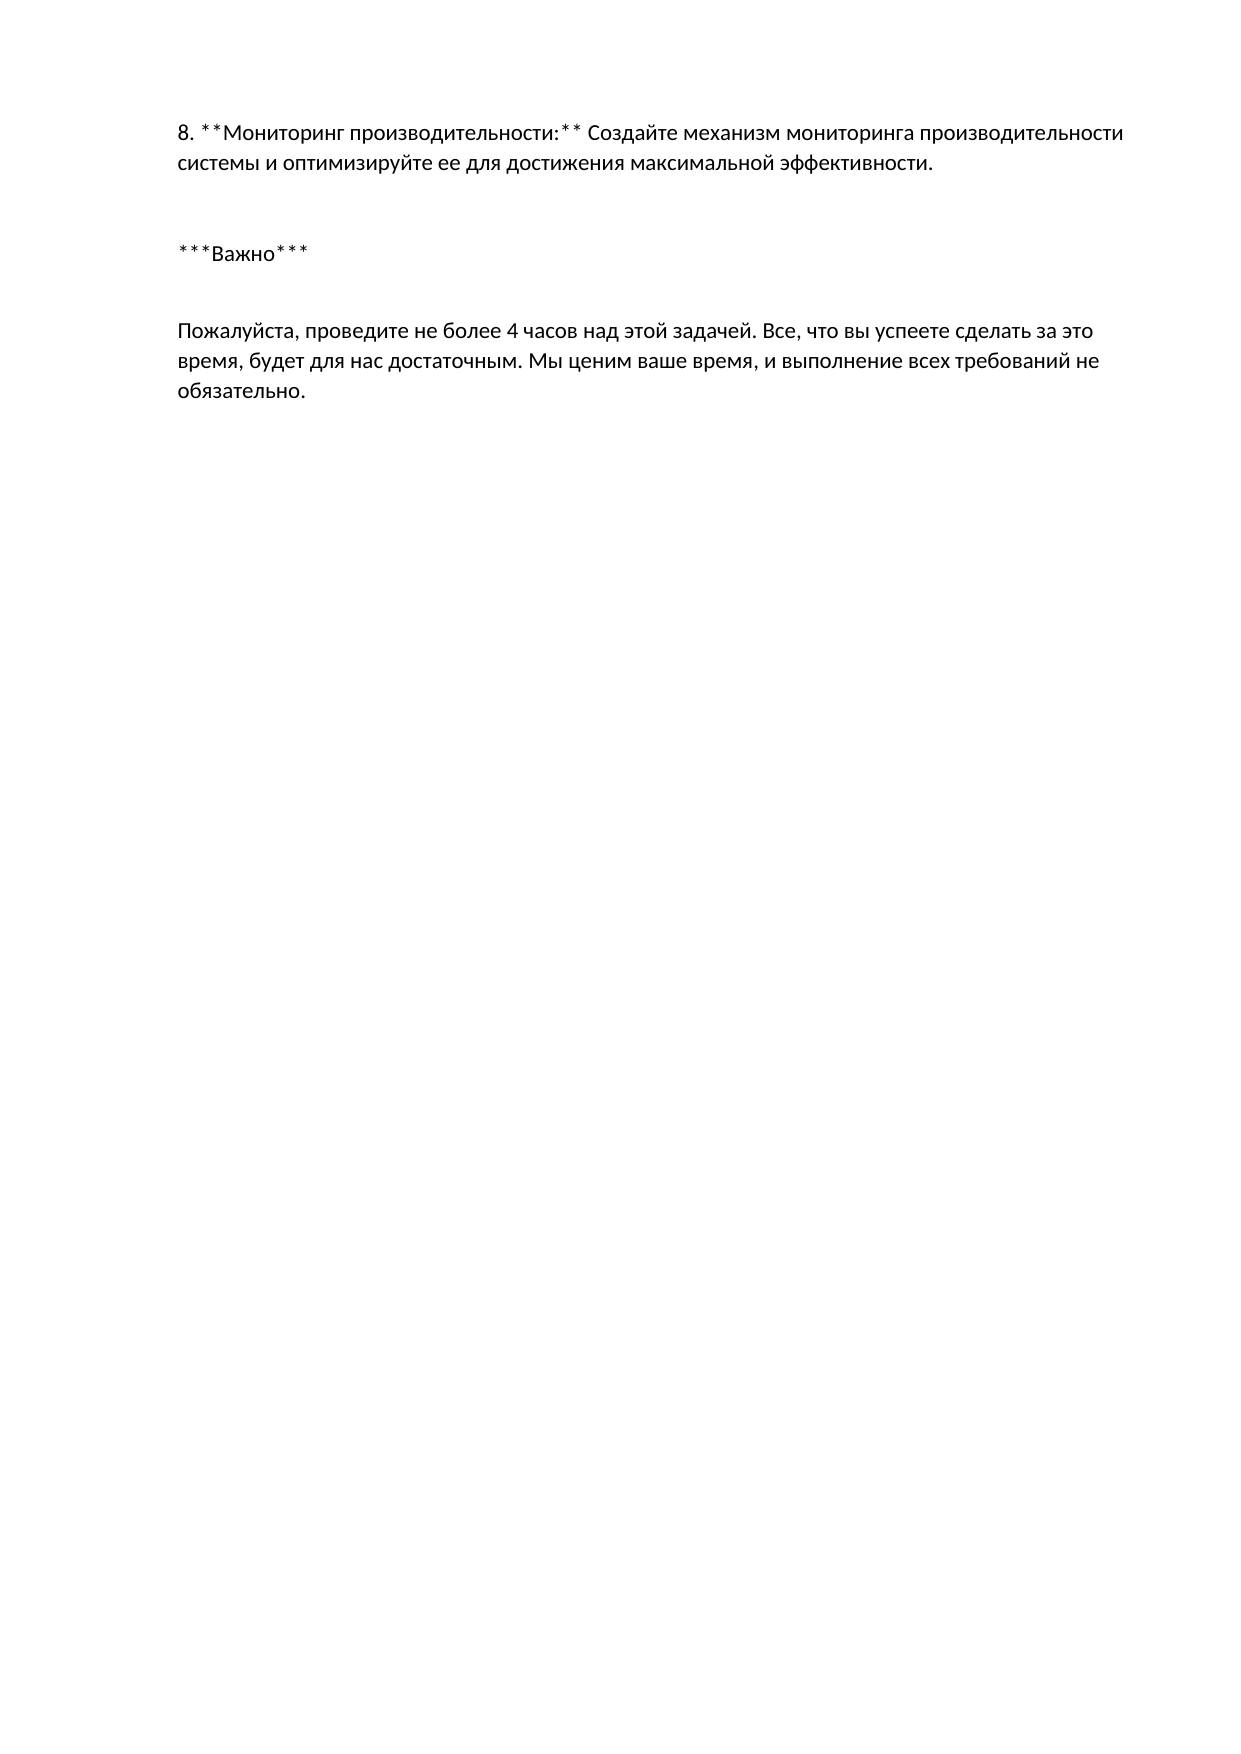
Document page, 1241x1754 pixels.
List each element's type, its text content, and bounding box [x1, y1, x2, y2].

text 8. **Мониторинг производительности:** Создайте механизм мониторинга производительности системы и оптимизируйте ее для достижения максимальной эффективности. ***Важно*** [177, 118, 1152, 267]
text Пожалуйста, проведите не более 4 часов над этой задачей. Все, что вы успеете сделать за это время, будет для нас достаточным. Мы ценим ваше время, и выполнение всех требований не обязательно. [177, 286, 1152, 404]
